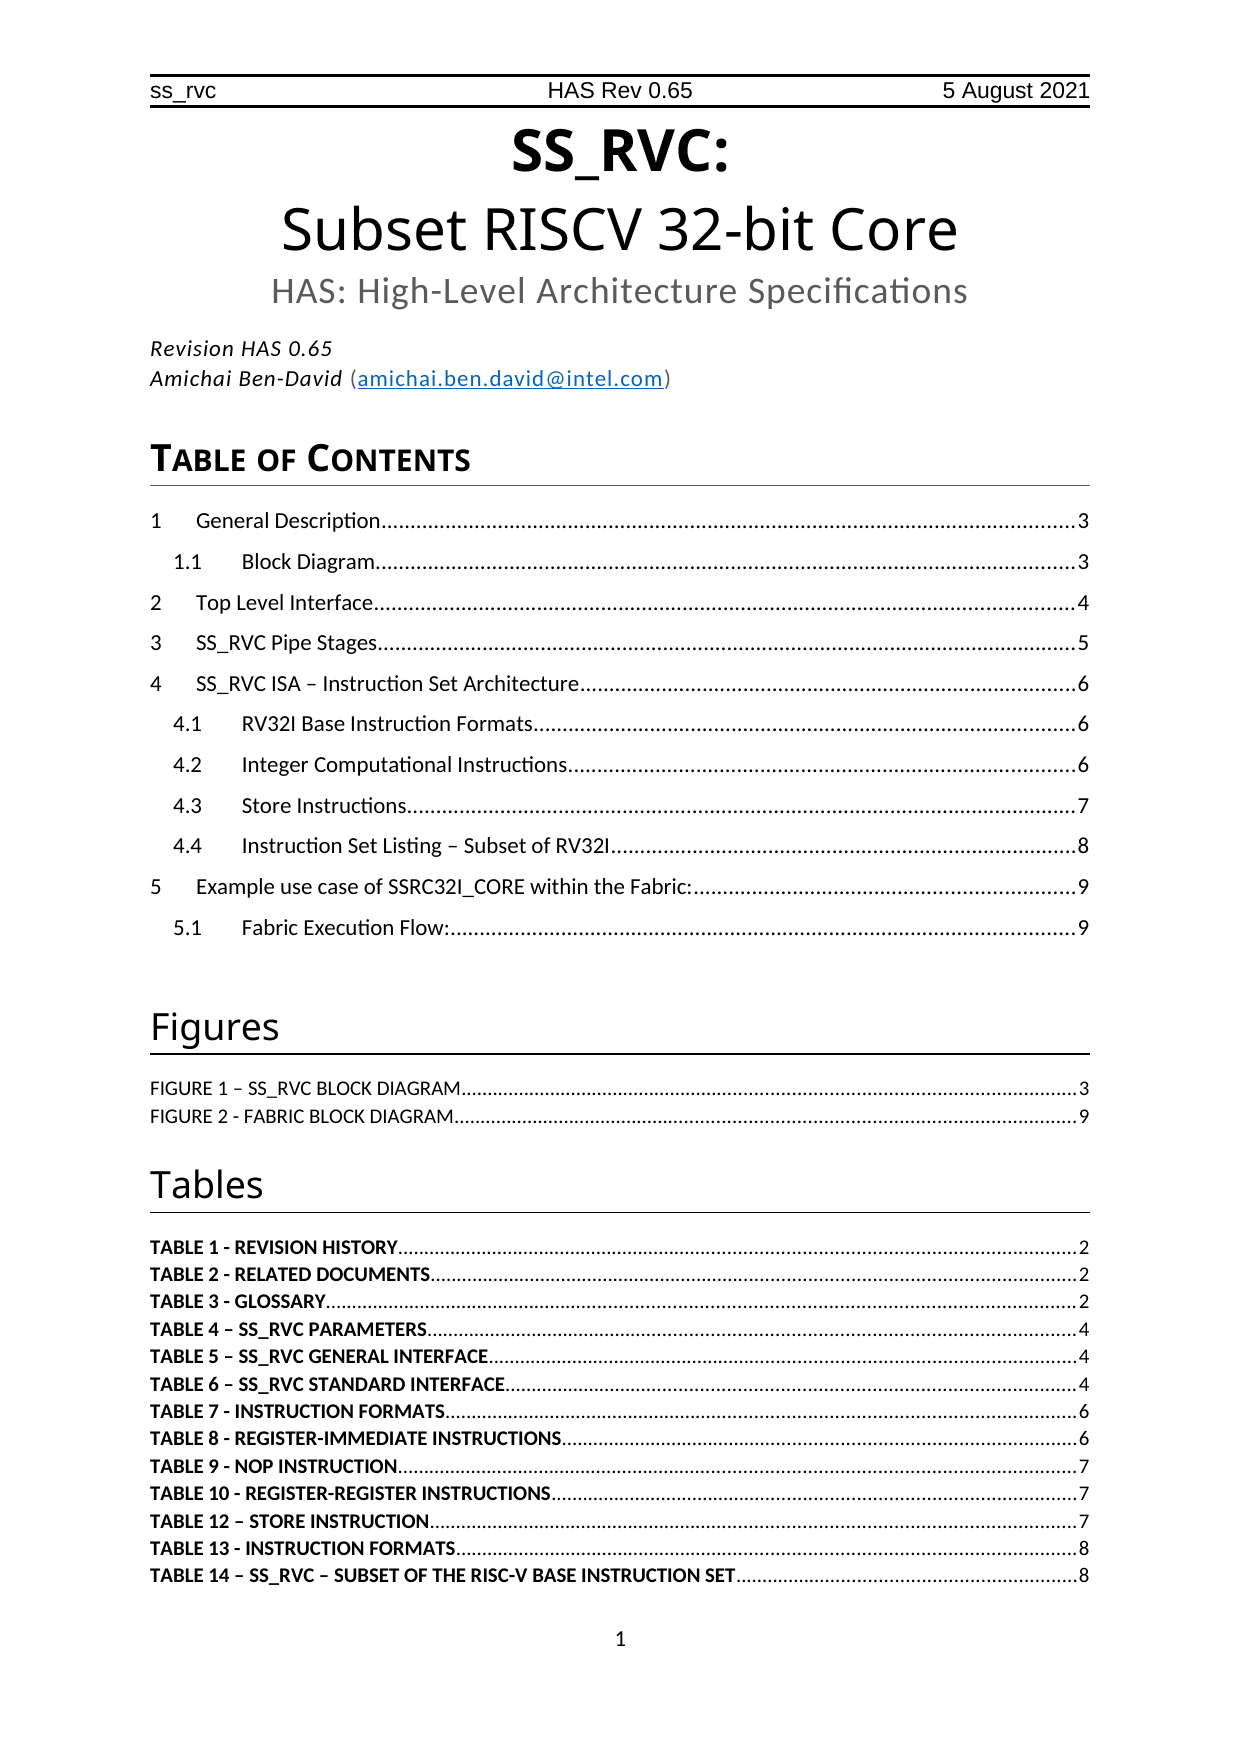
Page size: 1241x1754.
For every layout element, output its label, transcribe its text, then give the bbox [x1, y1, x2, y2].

text Figure 1 – SS_RVC Block Diagram 3 [150, 1076, 1090, 1101]
text Table 12 – STORE instruction 7 [150, 1508, 1090, 1533]
subtitle HAS: High-Level Architecture Specifications [150, 267, 1090, 313]
title SS_RVC: Subset RISCV 32-bit Core [150, 108, 1090, 267]
text Table 5 – SS_RVC general interface 4 [150, 1343, 1090, 1369]
text Table 14 – SS_RVC – Subset of the RISC-V Base Instruction Set 8 [150, 1563, 1090, 1588]
text Table 3 - Glossary 2 [150, 1289, 1090, 1314]
text Table 13 - Instruction Formats 8 [150, 1535, 1090, 1561]
text Table 2 - Related Documents 2 [150, 1261, 1090, 1287]
text Table 10 - Register-Register Instructions 7 [150, 1480, 1090, 1506]
text Figure 2 - Fabric Block diagram 9 [150, 1103, 1090, 1128]
text Table 6 – SS_RVC standard interface 4 [150, 1371, 1090, 1396]
text Table 4 – SS_RVC Parameters 4 [150, 1316, 1090, 1341]
subtitle Revision HAS 0.65 Amichai Ben-David (amichai.ben.david@intel.com) [150, 334, 1090, 392]
text Tables [150, 1158, 1090, 1212]
text Table 9 - NOP instruction 7 [150, 1453, 1090, 1478]
text Table 1 - Revision History 2 [150, 1234, 1090, 1259]
text Table 8 - Register-Immediate Instructions 6 [150, 1426, 1090, 1451]
text Table 7 - Instruction Formats 6 [150, 1398, 1090, 1424]
text Figures [150, 1000, 1090, 1053]
